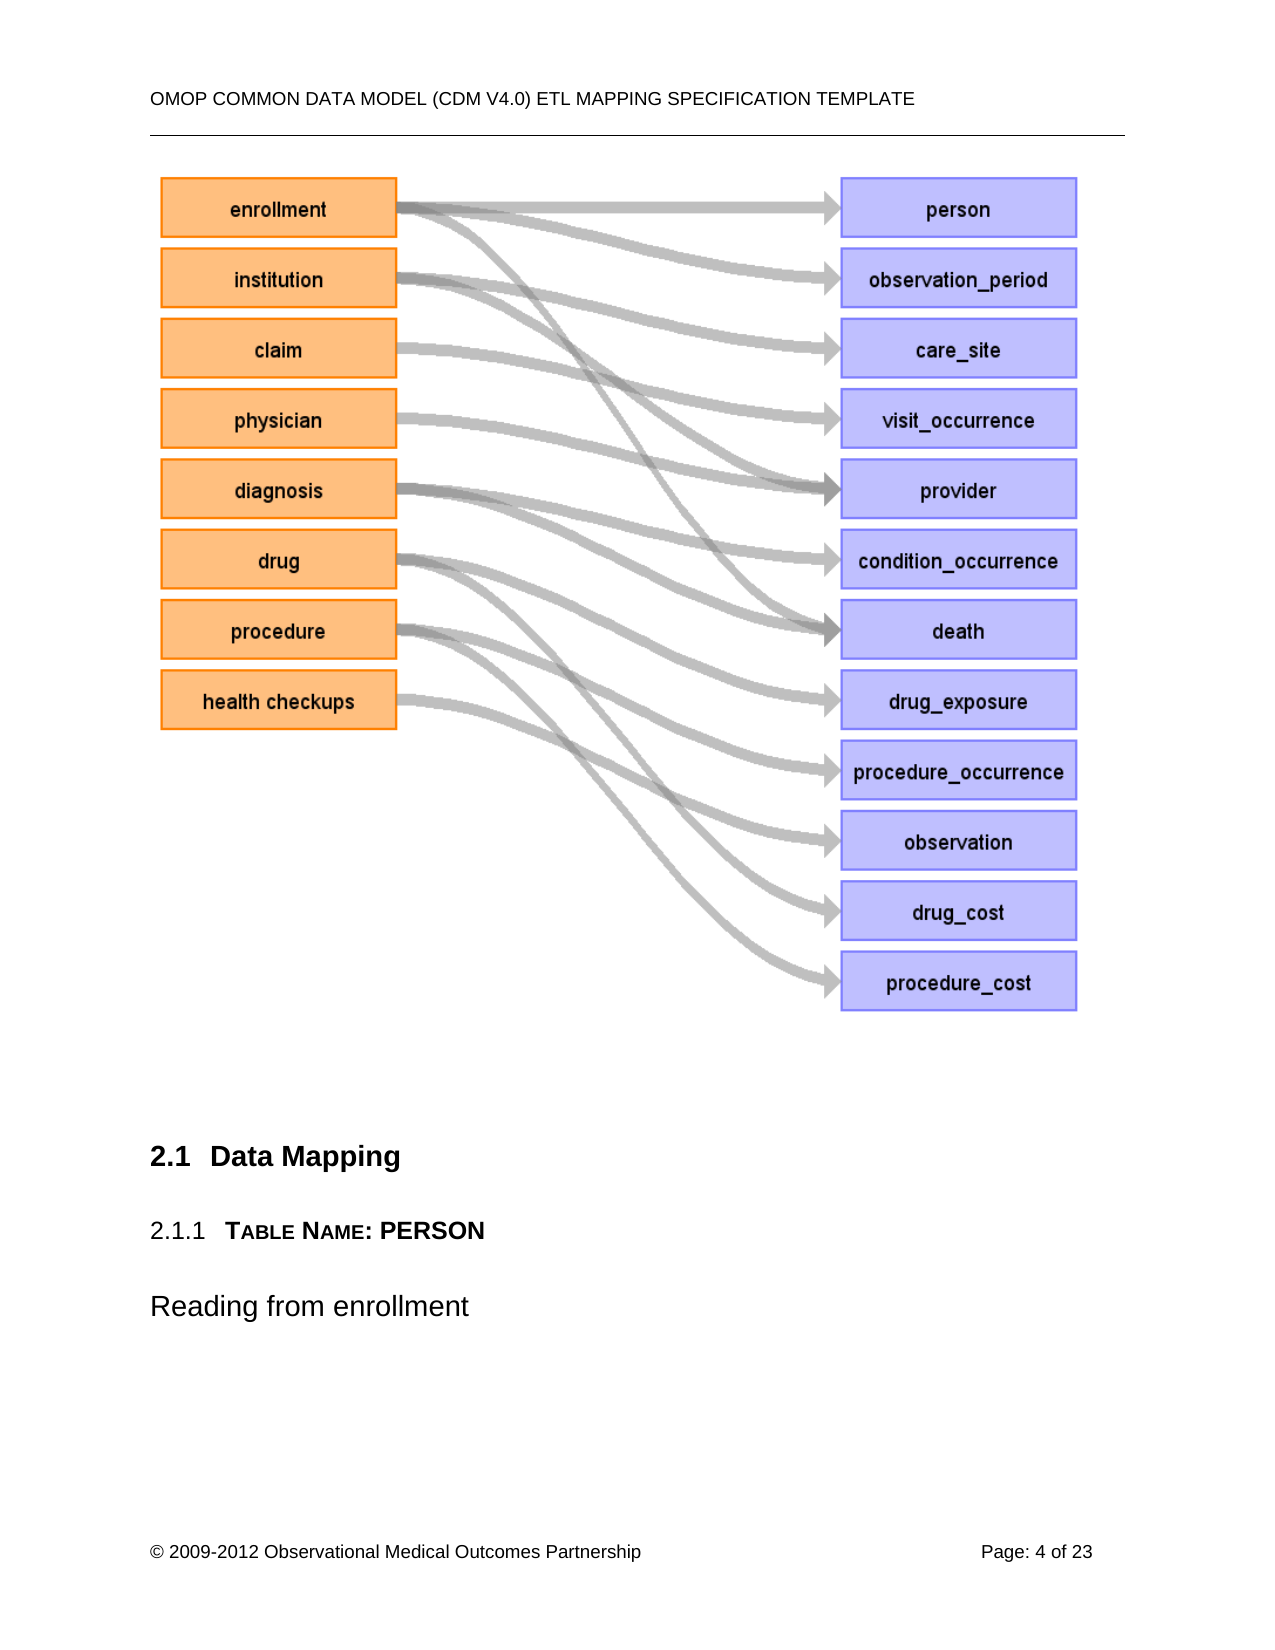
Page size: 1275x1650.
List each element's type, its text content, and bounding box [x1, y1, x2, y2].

picture [150, 150, 1088, 1022]
text Reading from enrollment [150, 1289, 1125, 1323]
subtitle Data Mapping [150, 1139, 1125, 1173]
subtitle Table Name: PERSON [150, 1216, 1125, 1246]
